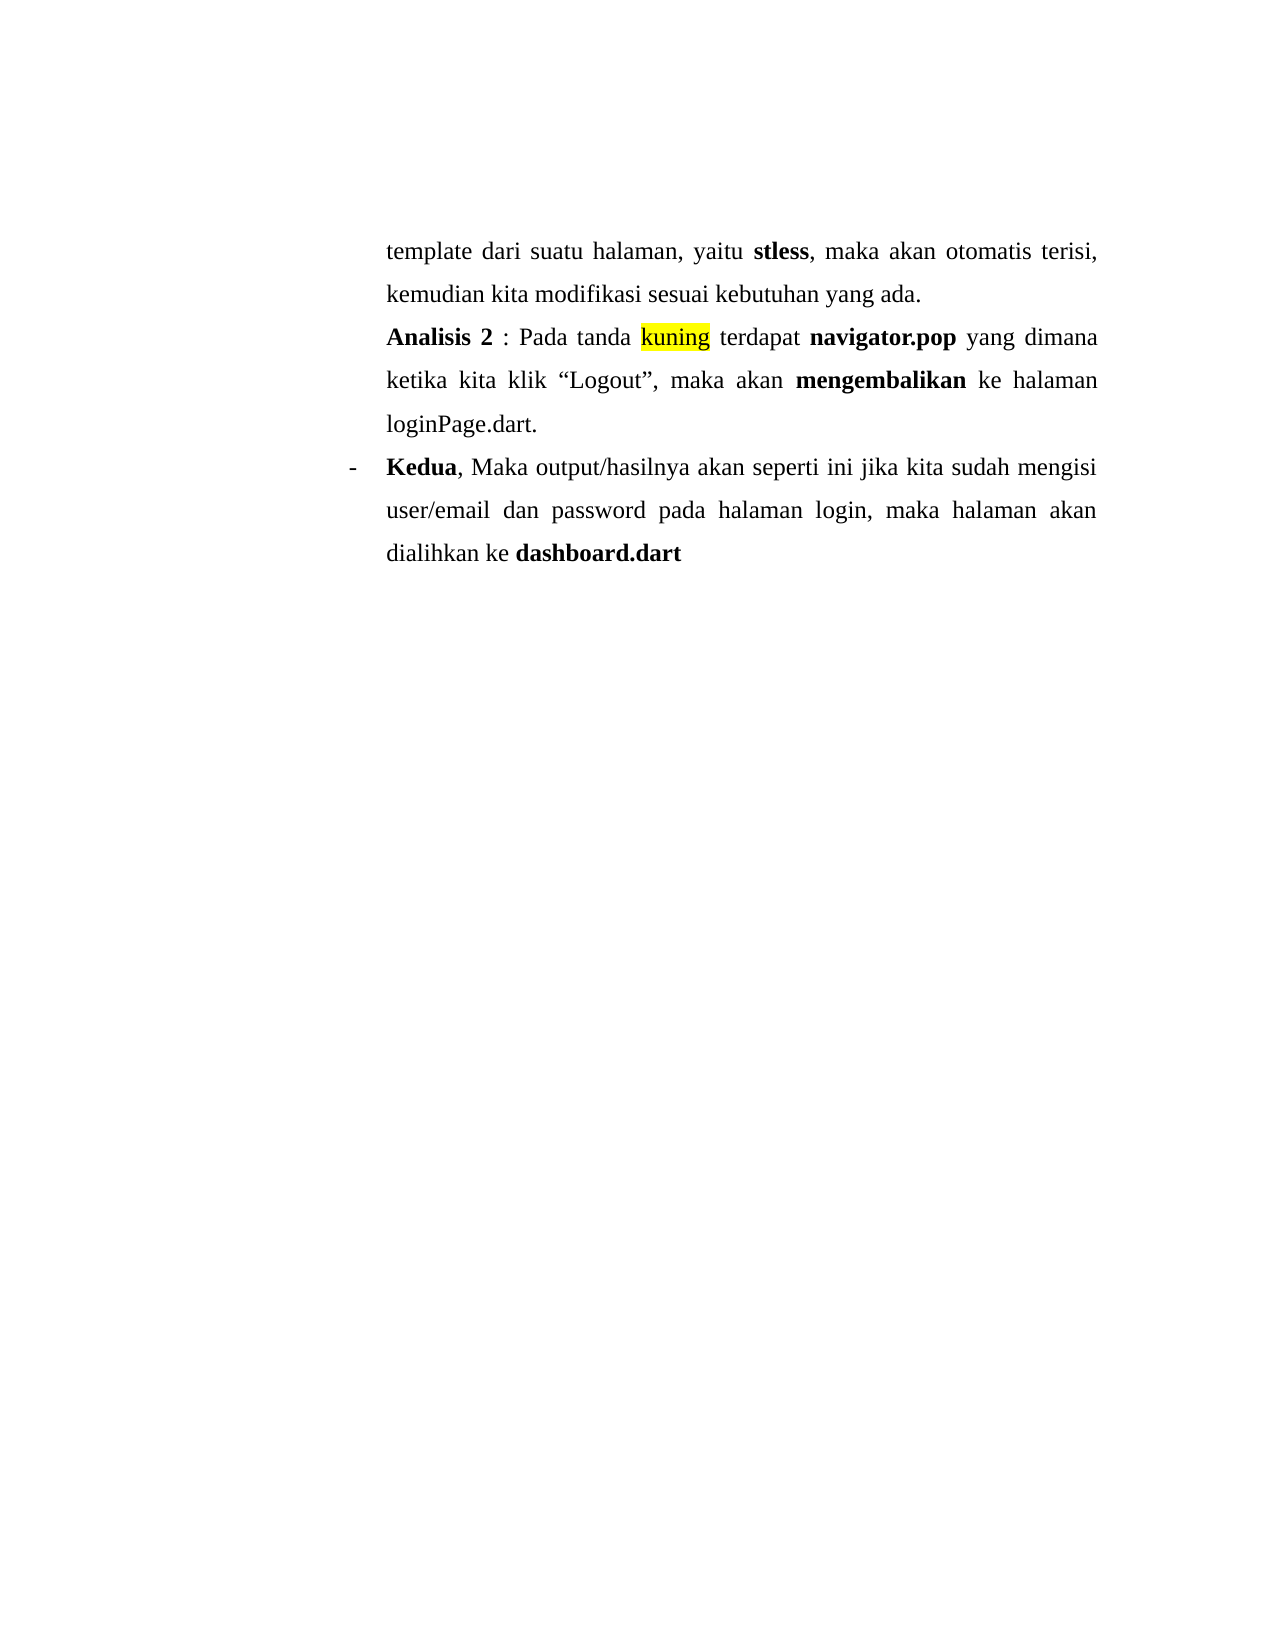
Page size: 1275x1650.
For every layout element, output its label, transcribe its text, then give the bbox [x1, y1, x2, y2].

list Analisis 2 : Pada tanda kuning terdapat navigator.pop yang dimana ketika kita klik “Logout”, maka akan mengembalikan ke halaman loginPage.dart. [386, 322, 1098, 437]
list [386, 236, 1098, 308]
list Kedua, Maka output/hasilnya akan seperti ini jika kita sudah mengisi user/email dan password pada halaman login, maka halaman akan dialihkan ke dashboard.dart [349, 452, 1098, 567]
